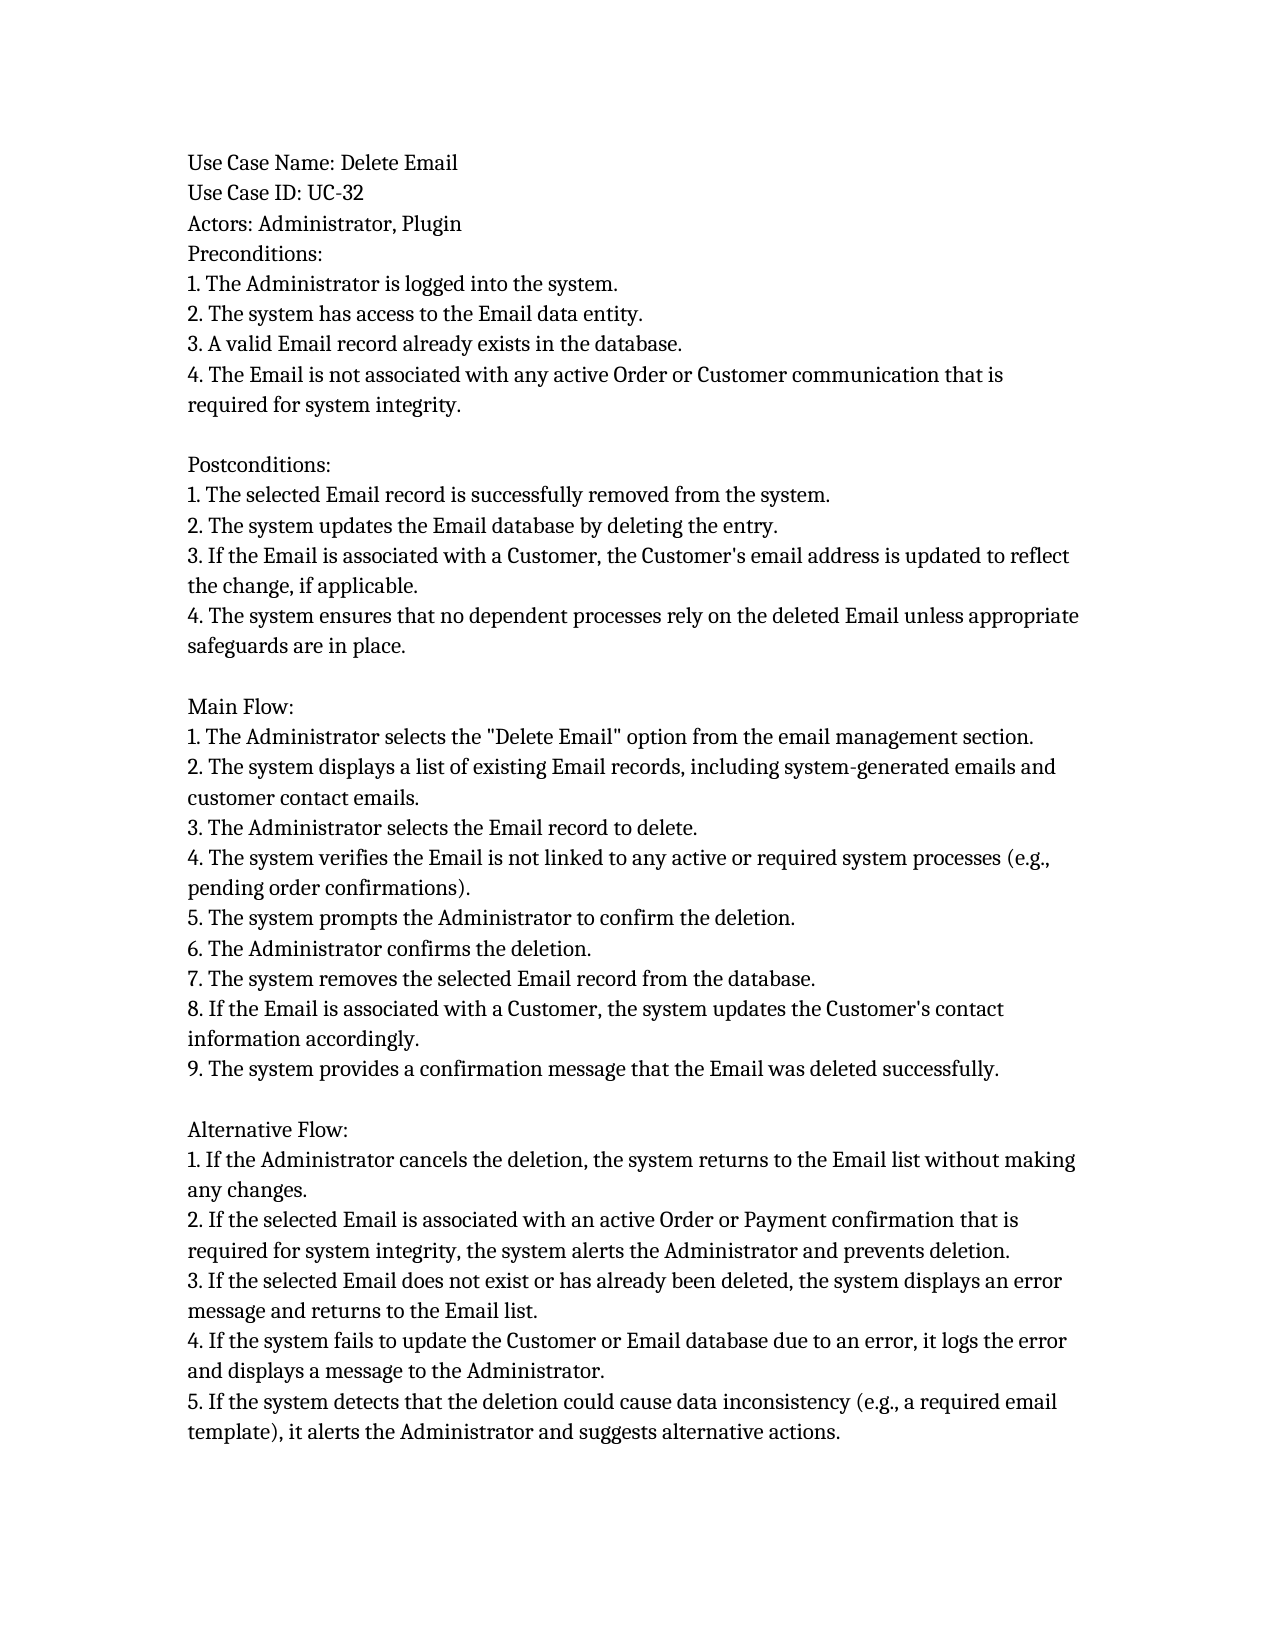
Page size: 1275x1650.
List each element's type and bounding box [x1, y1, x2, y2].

text [187, 150, 1087, 1445]
